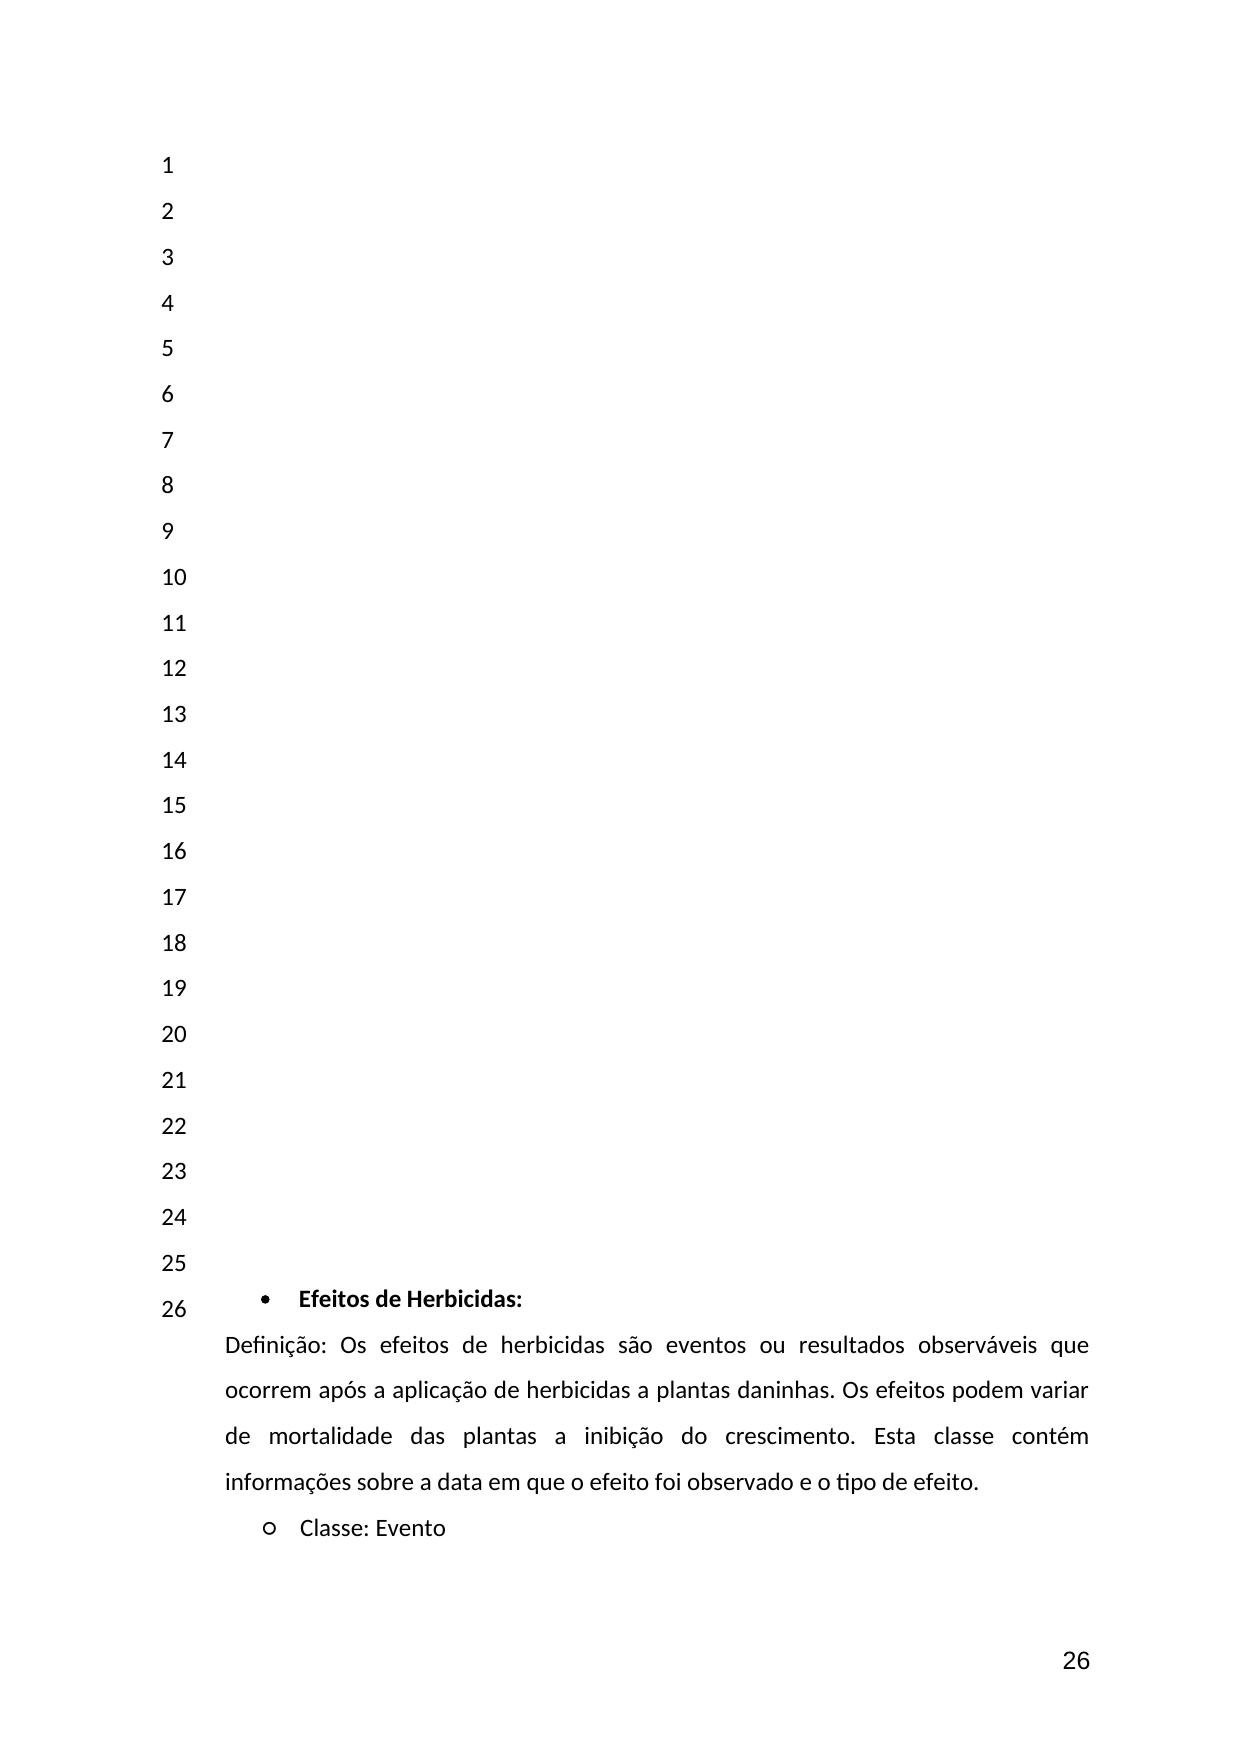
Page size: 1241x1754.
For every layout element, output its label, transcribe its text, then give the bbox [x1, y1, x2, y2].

text Definição: Os efeitos de herbicidas são eventos ou resultados observáveis que ocorrem após a aplicação de herbicidas a plantas daninhas. Os efeitos podem variar de mortalidade das plantas a inibição do crescimento. Esta classe contém informações sobre a data em que o efeito foi observado e o tipo de efeito. [225, 1329, 1090, 1497]
list Classe: Evento [262, 1512, 1090, 1542]
list Efeitos de Herbicidas: [261, 1283, 1090, 1314]
